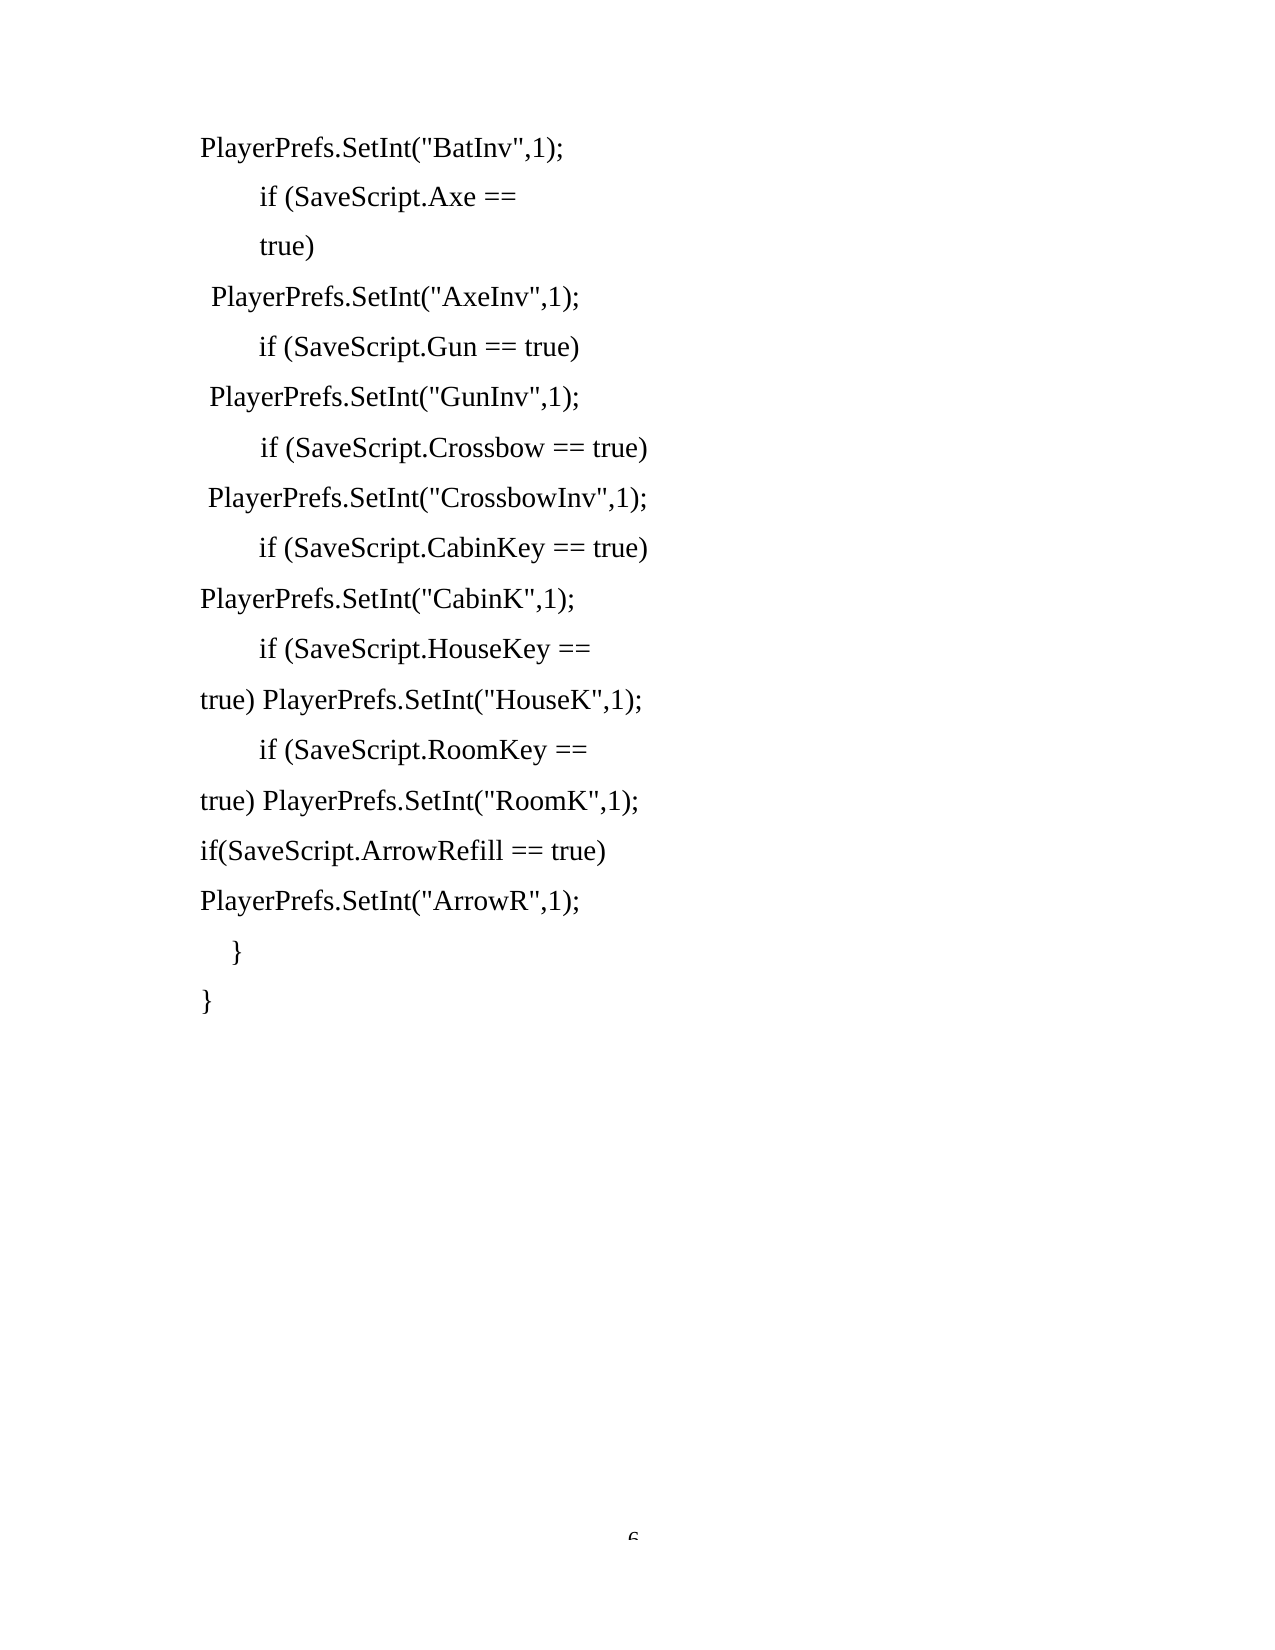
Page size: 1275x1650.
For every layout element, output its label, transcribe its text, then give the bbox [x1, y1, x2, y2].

text PlayerPrefs.SetInt("AxeInv",1); if (SaveScript.Gun == true) PlayerPrefs.SetInt("GunInv",1); [206, 279, 580, 413]
text if (SaveScript.RoomKey == true) PlayerPrefs.SetInt("RoomK",1); if(SaveScript.ArrowRefill == true) PlayerPrefs.SetInt("ArrowR",1); [200, 732, 648, 917]
text } [230, 934, 1194, 967]
text PlayerPrefs.SetInt("CabinK",1); [200, 581, 1194, 614]
text if (SaveScript.HouseKey == true) PlayerPrefs.SetInt("HouseK",1); [200, 631, 651, 715]
text PlayerPrefs.SetInt("BatInv",1); if (SaveScript.Axe == true) [200, 130, 578, 262]
text if (SaveScript.Crossbow == true) PlayerPrefs.SetInt("CrossbowInv",1); if (SaveScript.CabinKey == true) [207, 430, 648, 564]
text } [200, 983, 1194, 1016]
